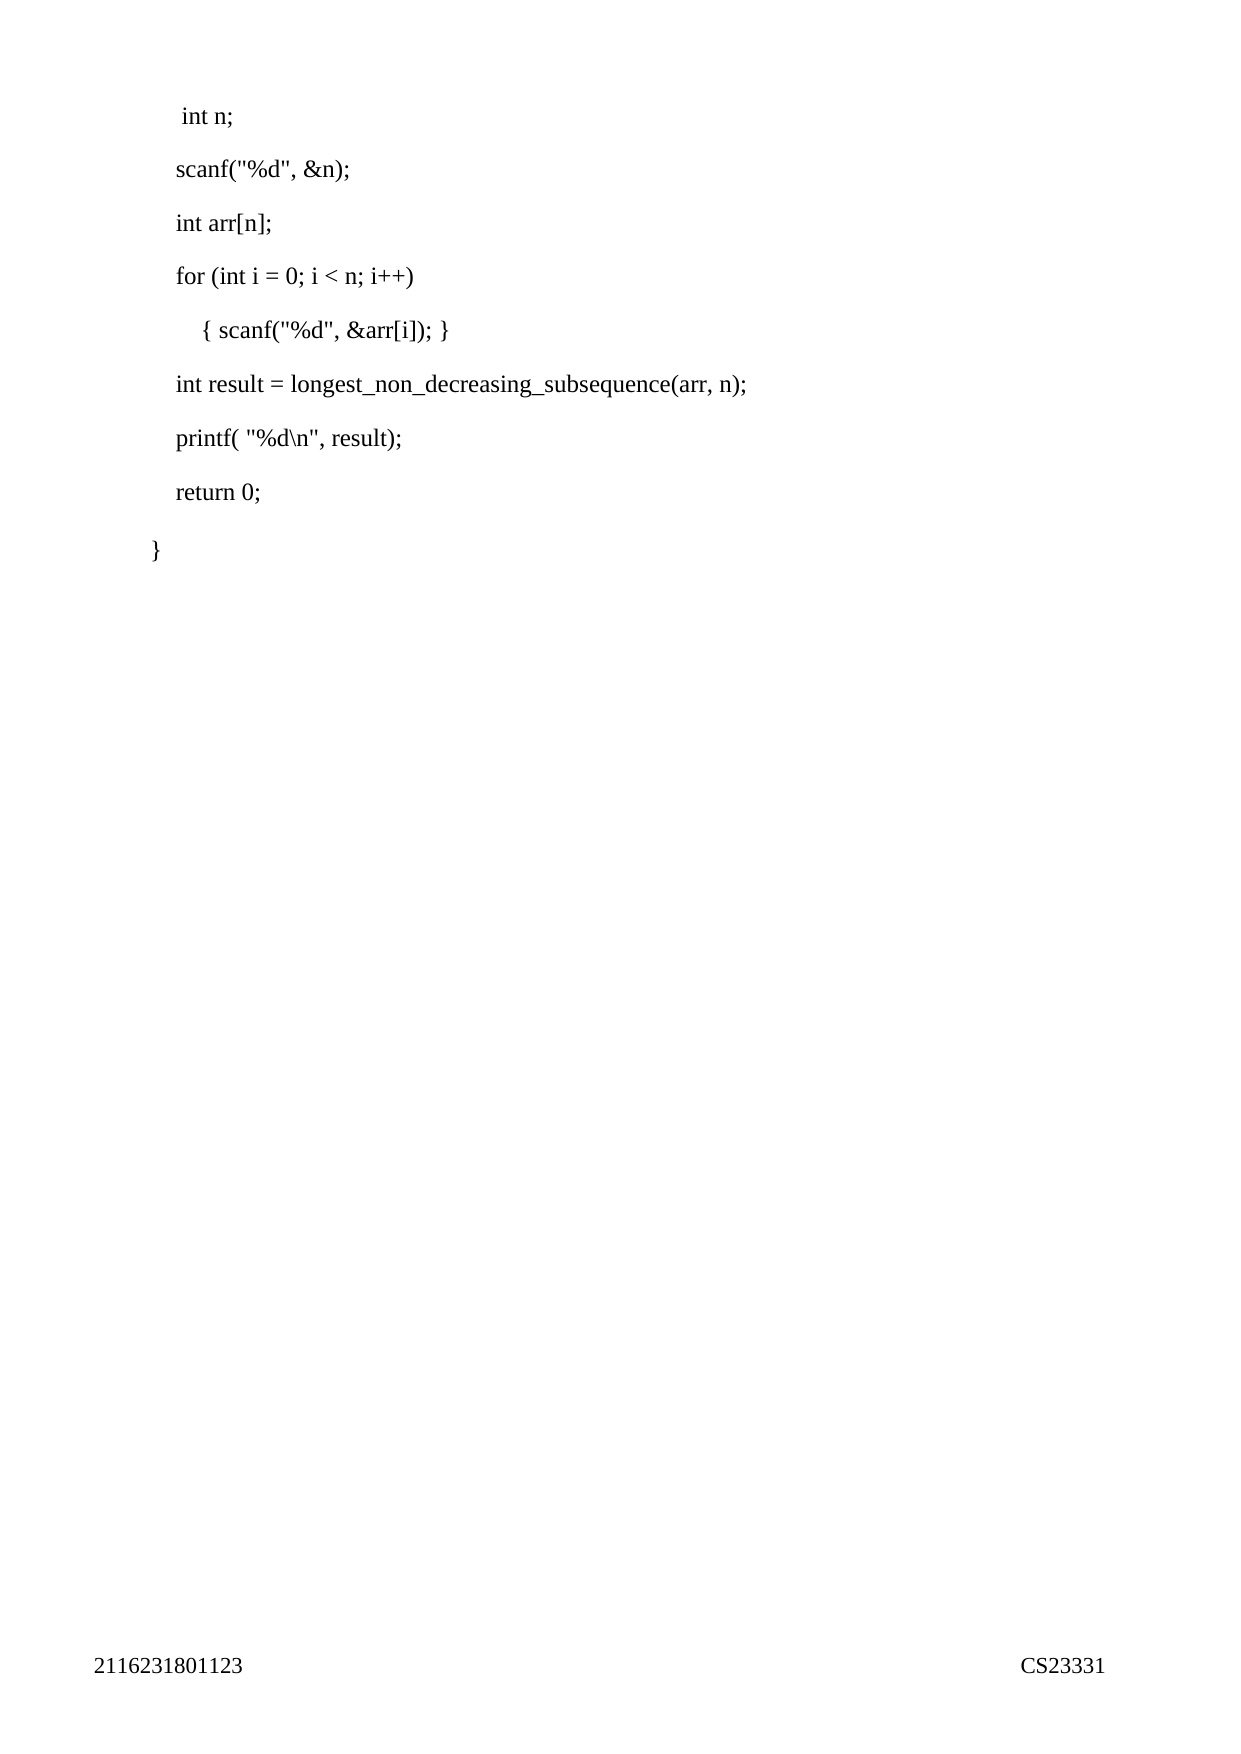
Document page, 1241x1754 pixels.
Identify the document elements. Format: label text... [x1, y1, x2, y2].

text } [150, 535, 1155, 563]
text int result = longest_non_decreasing_subsequence(arr, n); printf( "%d\n", result); [176, 369, 774, 452]
text for (int i = 0; i < n; i++) { scanf("%d", &arr[i]); } [176, 261, 459, 344]
text return 0; [176, 477, 1155, 506]
text int n; scanf("%d", &n); int arr[n]; [176, 101, 350, 236]
